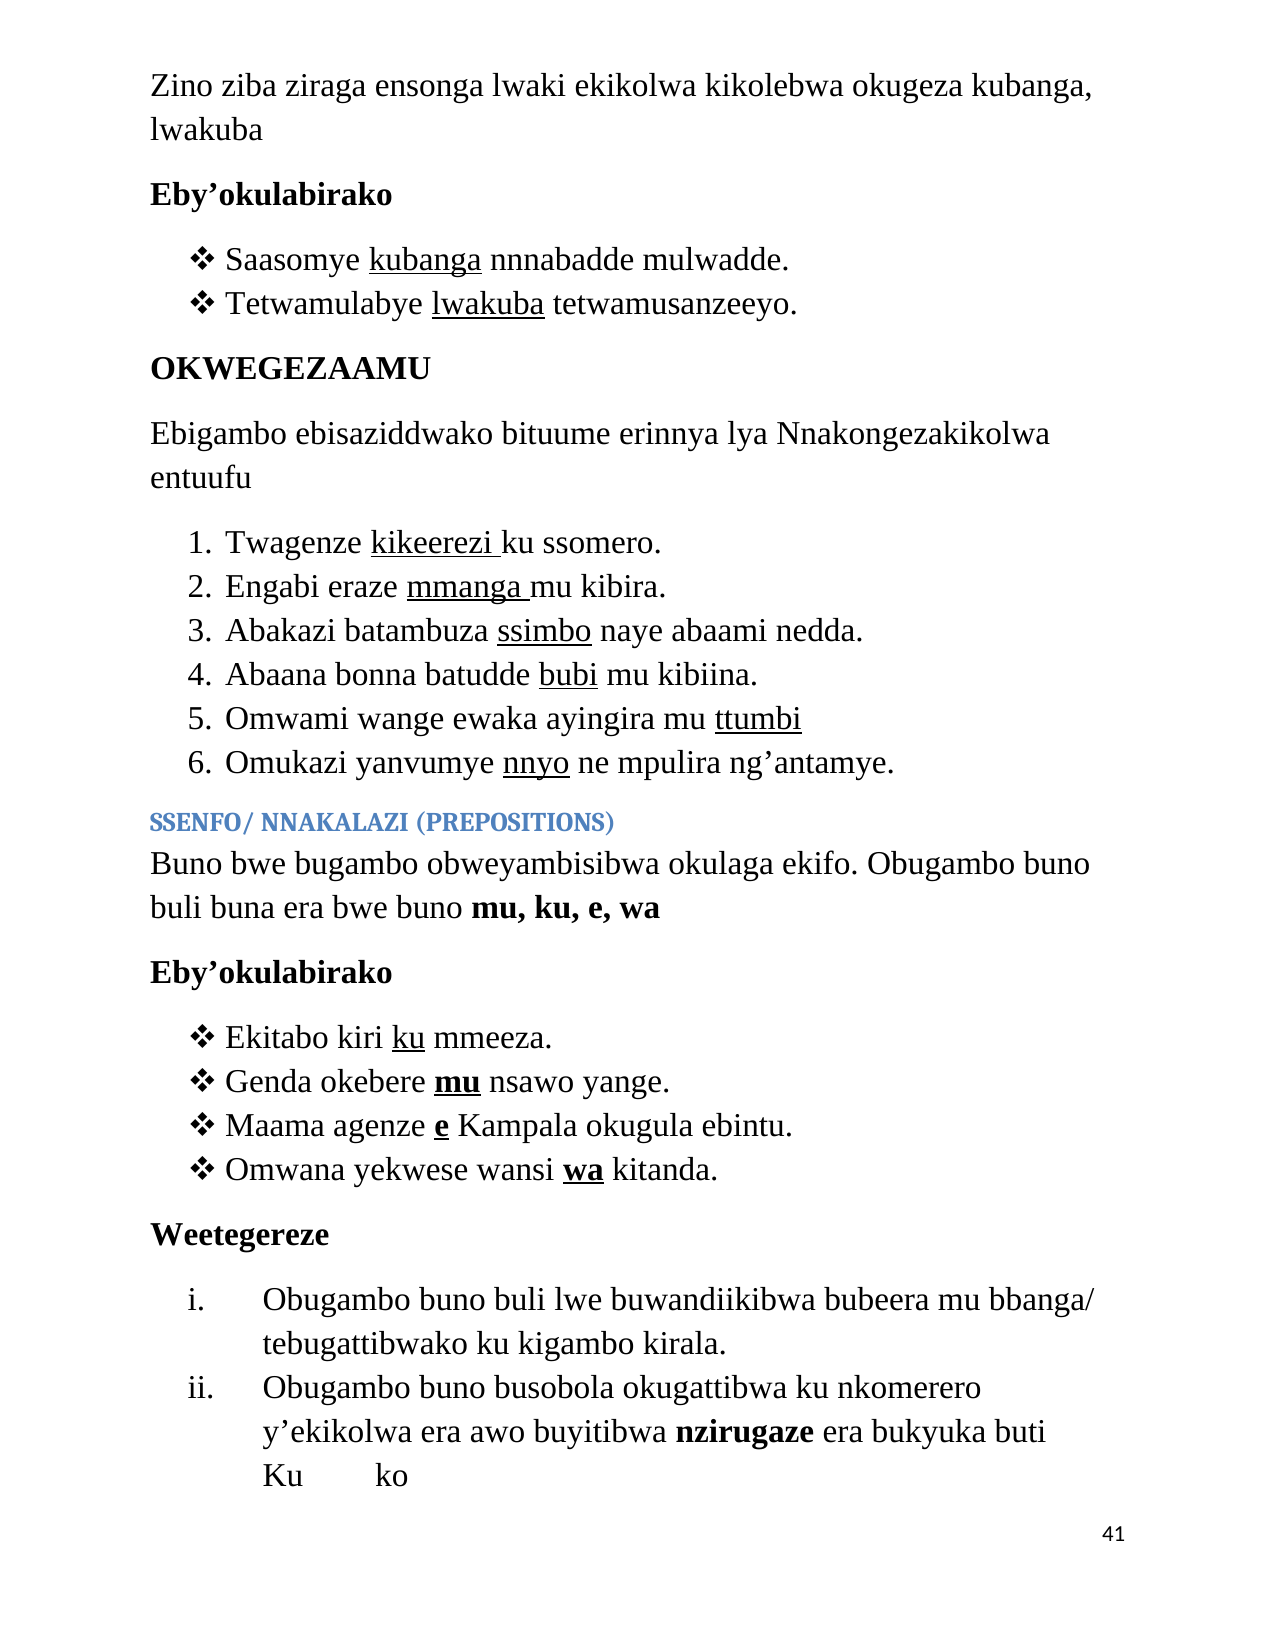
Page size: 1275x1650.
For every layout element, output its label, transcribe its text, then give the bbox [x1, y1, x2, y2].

list Engabi eraze mmanga mu kibira. [187, 566, 1125, 605]
list Twagenze kikeerezi ku ssomero. [187, 522, 1125, 561]
list Abakazi batambuza ssimbo naye abaami nedda. [187, 610, 1125, 649]
text Ebigambo ebisaziddwako bituume erinnya lya Nnakongezakikolwa entuufu [150, 413, 1125, 496]
list Omwami wange ewaka ayingira mu ttumbi [187, 698, 1125, 737]
list Ekitabo kiri ku mmeeza. [187, 1017, 1125, 1055]
list Ku ko [262, 1455, 1125, 1494]
text Weetegereze [150, 1214, 1125, 1252]
list Maama agenze e Kampala okugula ebintu. [187, 1105, 1125, 1143]
list Obugambo buno buli lwe buwandiikibwa bubeera mu bbanga/ tebugattibwako ku kigambo kirala. [187, 1279, 1125, 1361]
list Genda okebere mu nsawo yange. [187, 1061, 1125, 1099]
subtitle SSENFO/ NNAKALAZI (PREPOSITIONS) [150, 807, 1125, 839]
list Omwana yekwese wansi wa kitanda. [187, 1149, 1125, 1188]
text Buno bwe bugambo obweyambisibwa okulaga ekifo. Obugambo buno buli buna era bwe buno mu, ku, e, wa [150, 843, 1125, 926]
list Obugambo buno busobola okugattibwa ku nkomerero y’ekikolwa era awo buyitibwa nzirugaze era bukyuka buti [187, 1367, 1125, 1449]
text OKWEGEZAAMU [150, 348, 1125, 387]
list Saasomye kubanga nnnabadde mulwadde. [187, 239, 1125, 278]
list Tetwamulabye lwakuba tetwamusanzeeyo. [187, 283, 1125, 322]
text Zino ziba ziraga ensonga lwaki ekikolwa kikolebwa okugeza kubanga, lwakuba [150, 66, 1125, 148]
list Abaana bonna batudde bubi mu kibiina. [187, 654, 1125, 693]
text Eby’okulabirako [150, 952, 1125, 991]
text Eby’okulabirako [150, 174, 1125, 213]
list Omukazi yanvumye nnyo ne mpulira ng’antamye. [187, 743, 1125, 781]
